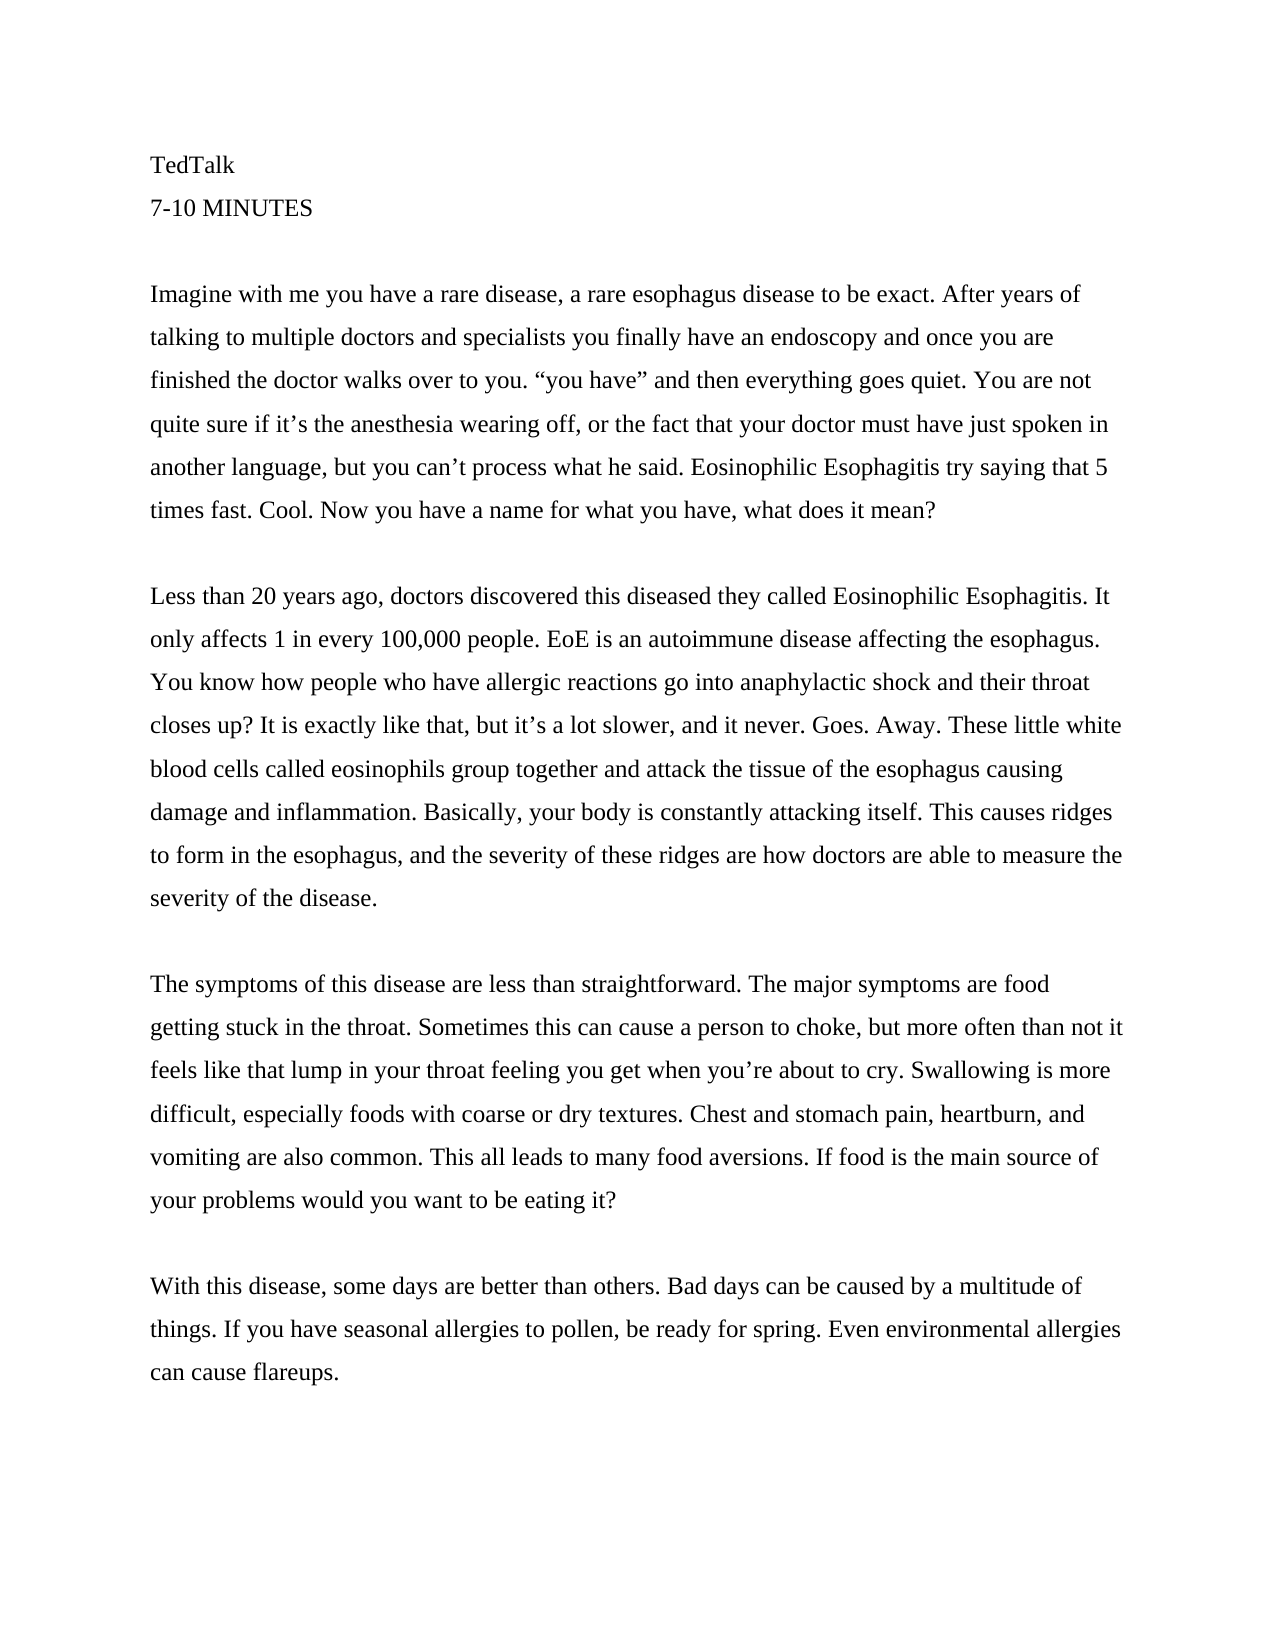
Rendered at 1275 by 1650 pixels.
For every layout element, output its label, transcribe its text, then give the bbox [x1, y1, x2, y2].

text 7-10 MINUTES [150, 193, 1125, 222]
text The symptoms of this disease are less than straightforward. The major symptoms are food getting stuck in the throat. Sometimes this can cause a person to choke, but more often than not it feels like that lump in your throat feeling you get when you’re about to cry. Swallowing is more difficult, especially foods with coarse or dry textures. Chest and stomach pain, heartburn, and vomiting are also common. This all leads to many food aversions. If food is the main source of your problems would you want to be eating it? [150, 969, 1125, 1214]
text TedTalk [150, 150, 1125, 179]
text Imagine with me you have a rare disease, a rare esophagus disease to be exact. After years of talking to multiple doctors and specialists you finally have an endoscopy and once you are finished the doctor walks over to you. “you have” and then everything goes quiet. You are not quite sure if it’s the anesthesia wearing off, or the fact that your doctor must have just spoken in another language, but you can’t process what he said. Eosinophilic Esophagitis try saying that 5 times fast. Cool. Now you have a name for what you have, what does it mean? [150, 279, 1125, 524]
text With this disease, some days are better than others. Bad days can be caused by a multitude of things. If you have seasonal allergies to pollen, be ready for spring. Even environmental allergies can cause flareups. [150, 1271, 1125, 1386]
text Less than 20 years ago, doctors discovered this diseased they called Eosinophilic Esophagitis. It only affects 1 in every 100,000 people. EoE is an autoimmune disease affecting the esophagus. You know how people who have allergic reactions go into anaphylactic shock and their throat closes up? It is exactly like that, but it’s a lot slower, and it never. Goes. Away. These little white blood cells called eosinophils group together and attack the tissue of the esophagus causing damage and inflammation. Basically, your body is constantly attacking itself. This causes ridges to form in the esophagus, and the severity of these ridges are how doctors are able to measure the severity of the disease. [150, 581, 1125, 912]
